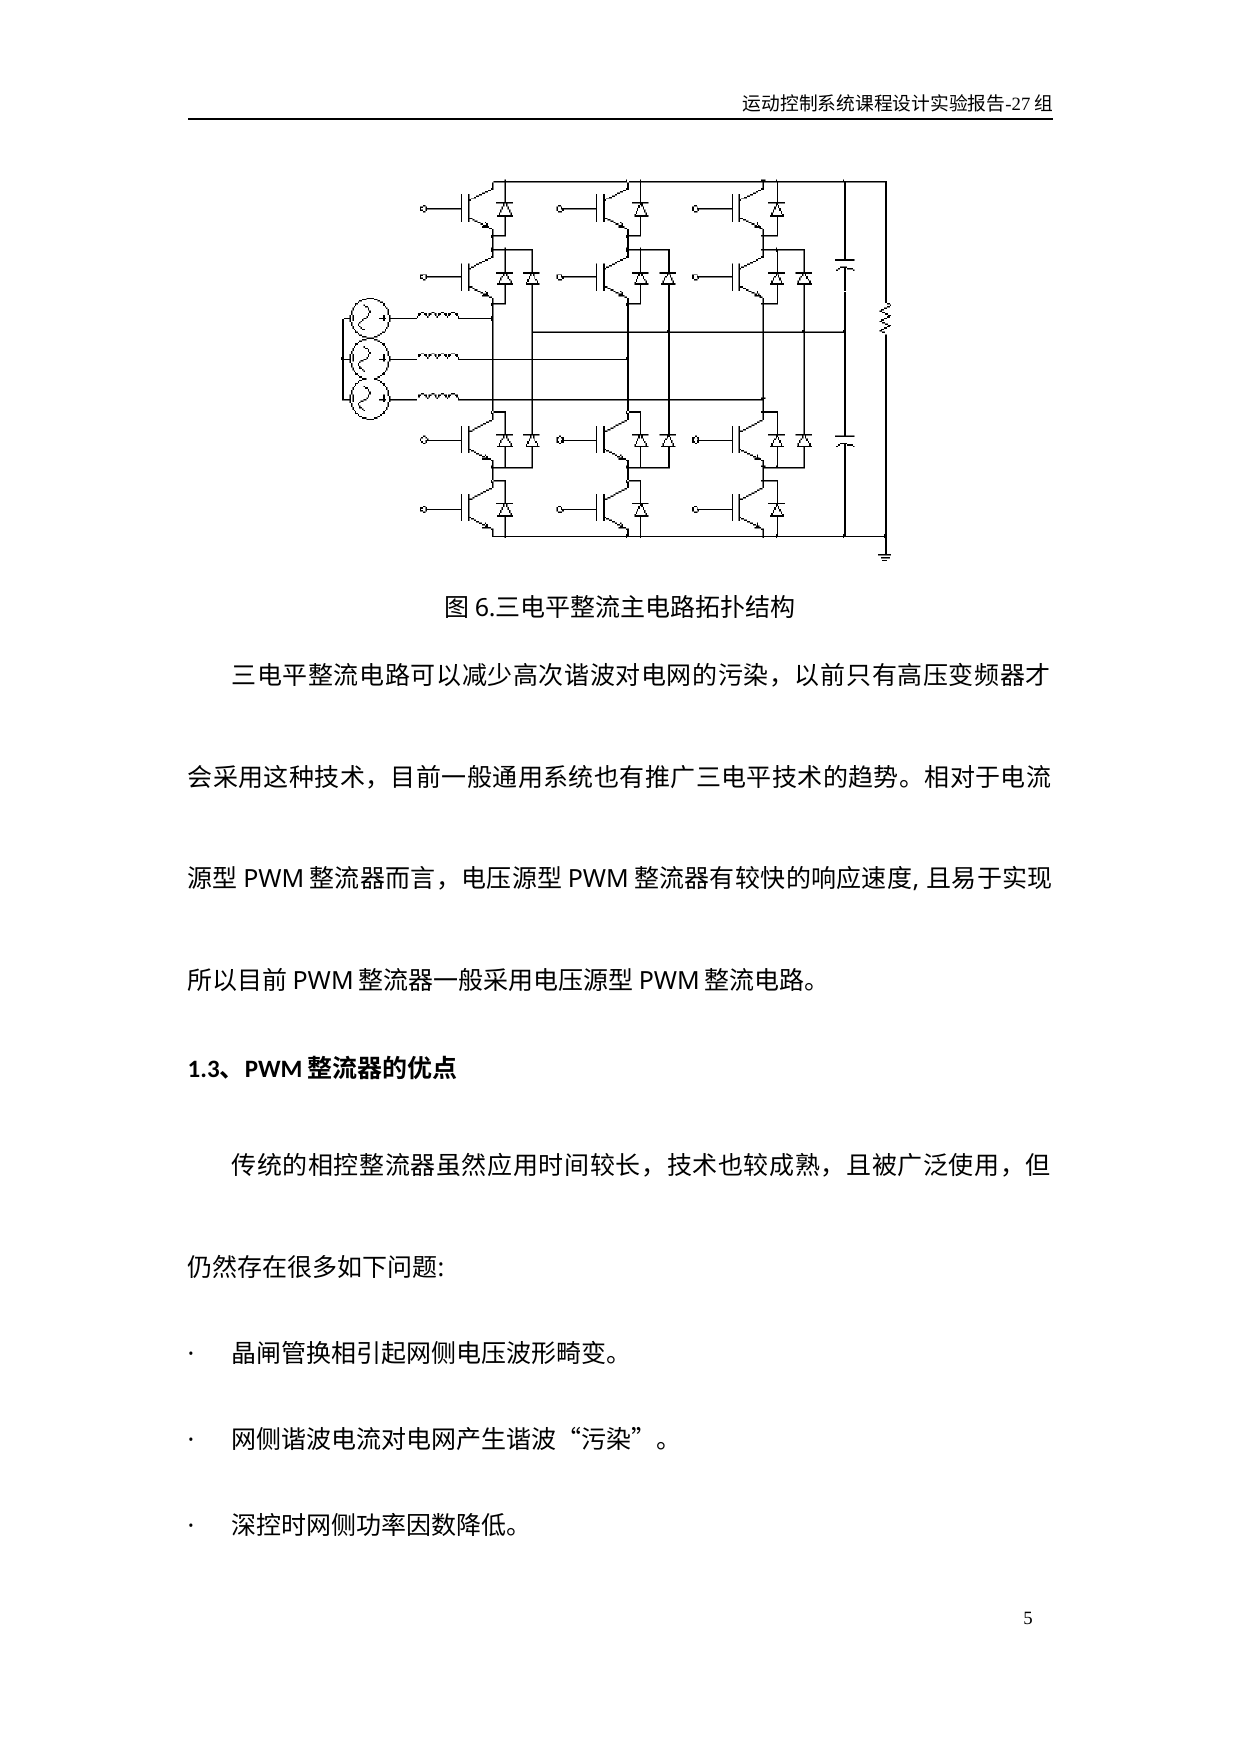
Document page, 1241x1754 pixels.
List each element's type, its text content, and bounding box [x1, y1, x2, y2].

text 图6.三电平整流主电路拓扑结构 [187, 571, 1053, 639]
subtitle 1.3、PWM整流器的优点 [187, 1033, 1053, 1101]
text 三电平整流电路可以减少高次谐波对电网的污染，以前只有高压变频器才会采用这种技术，目前一般通用系统也有推广三电平技术的趋势。相对于电流源型PWM整流器而言，电压源型PWM整流器有较快的响应速度, 且易于实现，所以目前PWM整流器一般采用电压源型PWM整流电路。 [187, 639, 1053, 1013]
list 网侧谐波电流对电网产生谐波“污染”。 [187, 1403, 1053, 1471]
list 晶闸管换相引起网侧电压波形畸变。 [187, 1317, 1053, 1385]
text 传统的相控整流器虽然应用时间较长，技术也较成熟，且被广泛使用，但仍然存在很多如下问题: [187, 1129, 1053, 1299]
list 深控时网侧功率因数降低。 [187, 1489, 1053, 1557]
picture [301, 163, 939, 569]
